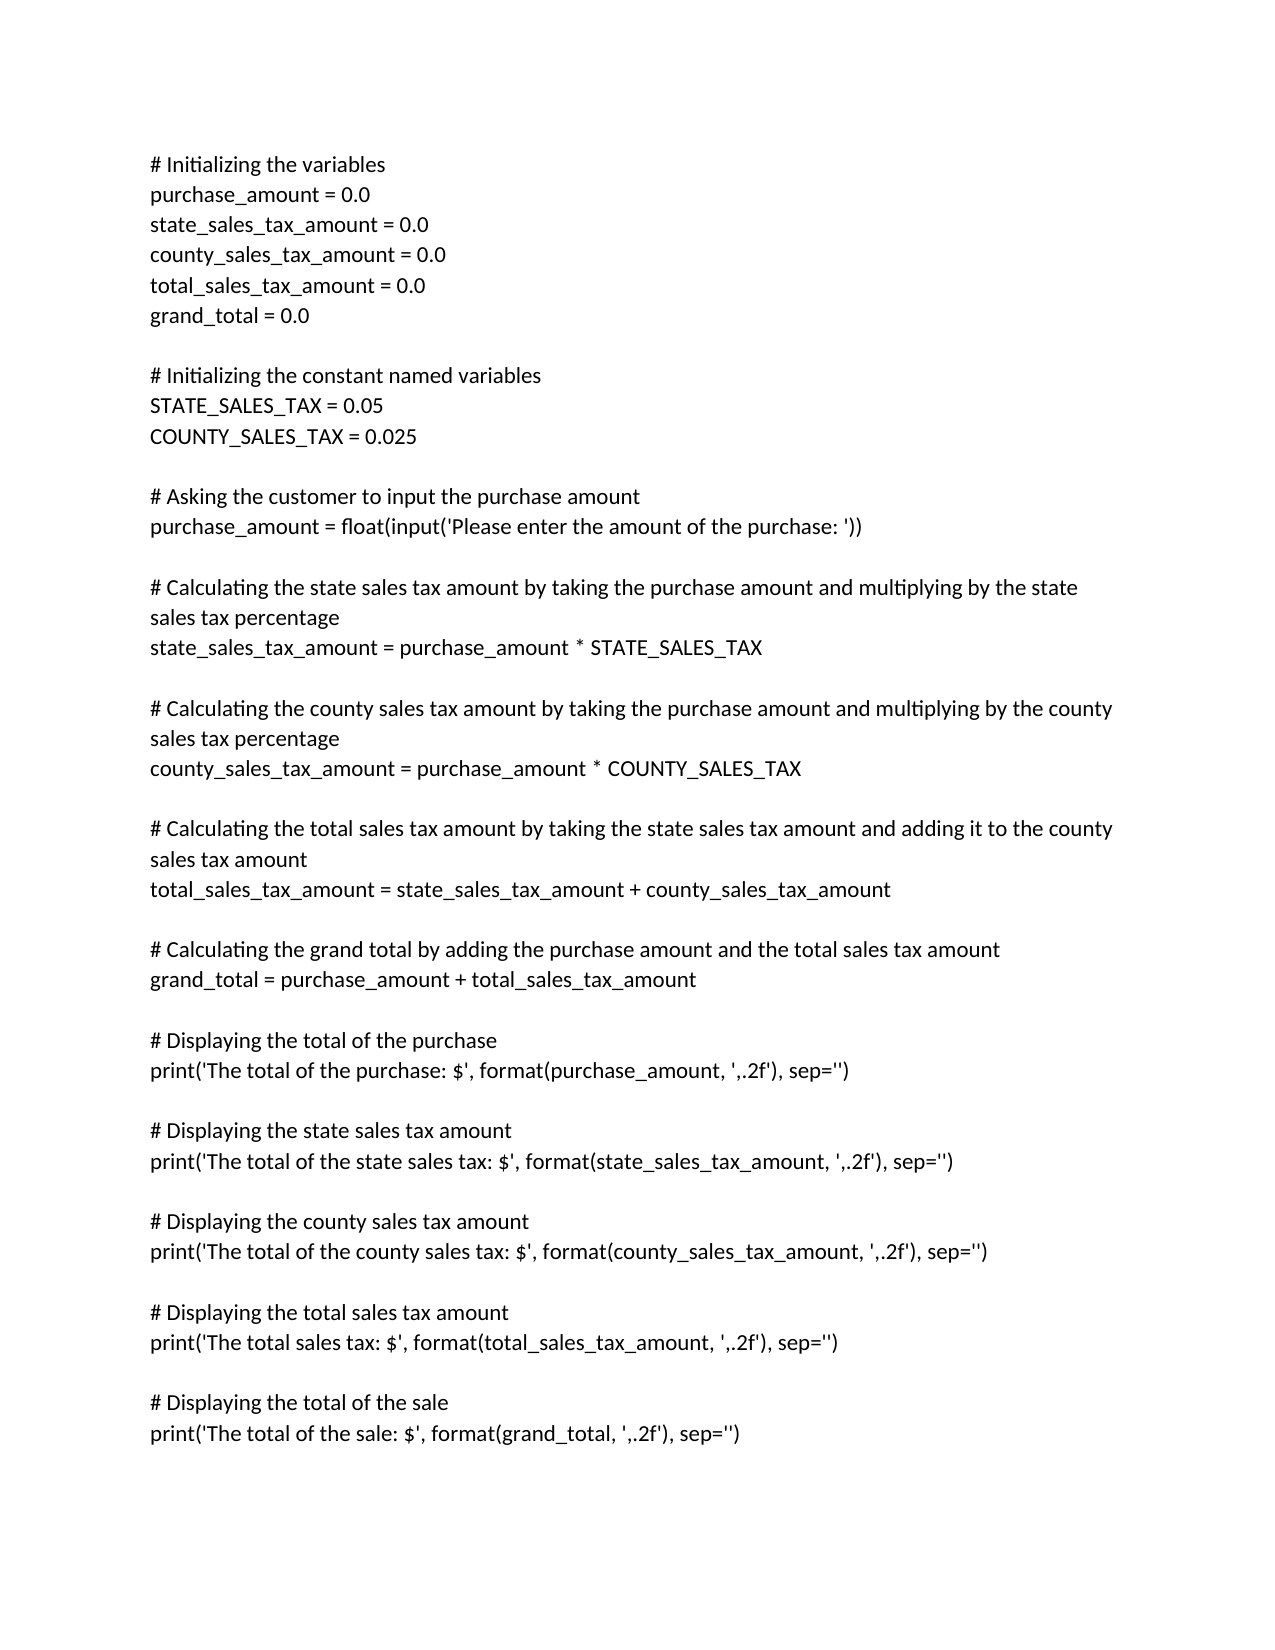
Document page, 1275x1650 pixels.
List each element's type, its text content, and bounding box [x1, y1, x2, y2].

text # Displaying the state sales tax amount [150, 1117, 1125, 1145]
text # Calculating the grand total by adding the purchase amount and the total sales tax amount [150, 935, 1125, 963]
text county_sales_tax_amount = purchase_amount * COUNTY_SALES_TAX [150, 754, 1125, 782]
text STATE_SALES_TAX = 0.05 [150, 392, 1125, 420]
text # Displaying the total sales tax amount [150, 1298, 1125, 1326]
text grand_total = 0.0 [150, 301, 1125, 329]
text state_sales_tax_amount = 0.0 [150, 210, 1125, 238]
text total_sales_tax_amount = 0.0 [150, 271, 1125, 299]
text county_sales_tax_amount = 0.0 [150, 241, 1125, 269]
text print('The total sales tax: $', format(total_sales_tax_amount, ',.2f'), sep='') [150, 1328, 1125, 1356]
text state_sales_tax_amount = purchase_amount * STATE_SALES_TAX [150, 633, 1125, 661]
text print('The total of the purchase: $', format(purchase_amount, ',.2f'), sep='') [150, 1056, 1125, 1084]
text total_sales_tax_amount = state_sales_tax_amount + county_sales_tax_amount [150, 875, 1125, 903]
text # Asking the customer to input the purchase amount [150, 482, 1125, 510]
text print('The total of the county sales tax: $', format(county_sales_tax_amount, ',.2f'), sep='') [150, 1237, 1125, 1266]
text # Displaying the total of the purchase [150, 1026, 1125, 1054]
text # Initializing the variables [150, 150, 1125, 178]
text # Initializing the constant named variables [150, 361, 1125, 389]
text # Displaying the total of the sale [150, 1388, 1125, 1417]
text grand_total = purchase_amount + total_sales_tax_amount [150, 966, 1125, 994]
text purchase_amount = 0.0 [150, 180, 1125, 208]
text print('The total of the state sales tax: $', format(state_sales_tax_amount, ',.2f'), sep='') [150, 1147, 1125, 1175]
text print('The total of the sale: $', format(grand_total, ',.2f'), sep='') [150, 1419, 1125, 1447]
text purchase_amount = float(input('Please enter the amount of the purchase: ')) [150, 512, 1125, 541]
text # Calculating the county sales tax amount by taking the purchase amount and multiplying by the county sales tax percentage [150, 694, 1125, 752]
text # Displaying the county sales tax amount [150, 1207, 1125, 1235]
text # Calculating the total sales tax amount by taking the state sales tax amount and adding it to the county sales tax amount [150, 814, 1125, 873]
text COUNTY_SALES_TAX = 0.025 [150, 422, 1125, 450]
text # Calculating the state sales tax amount by taking the purchase amount and multiplying by the state sales tax percentage [150, 573, 1125, 631]
